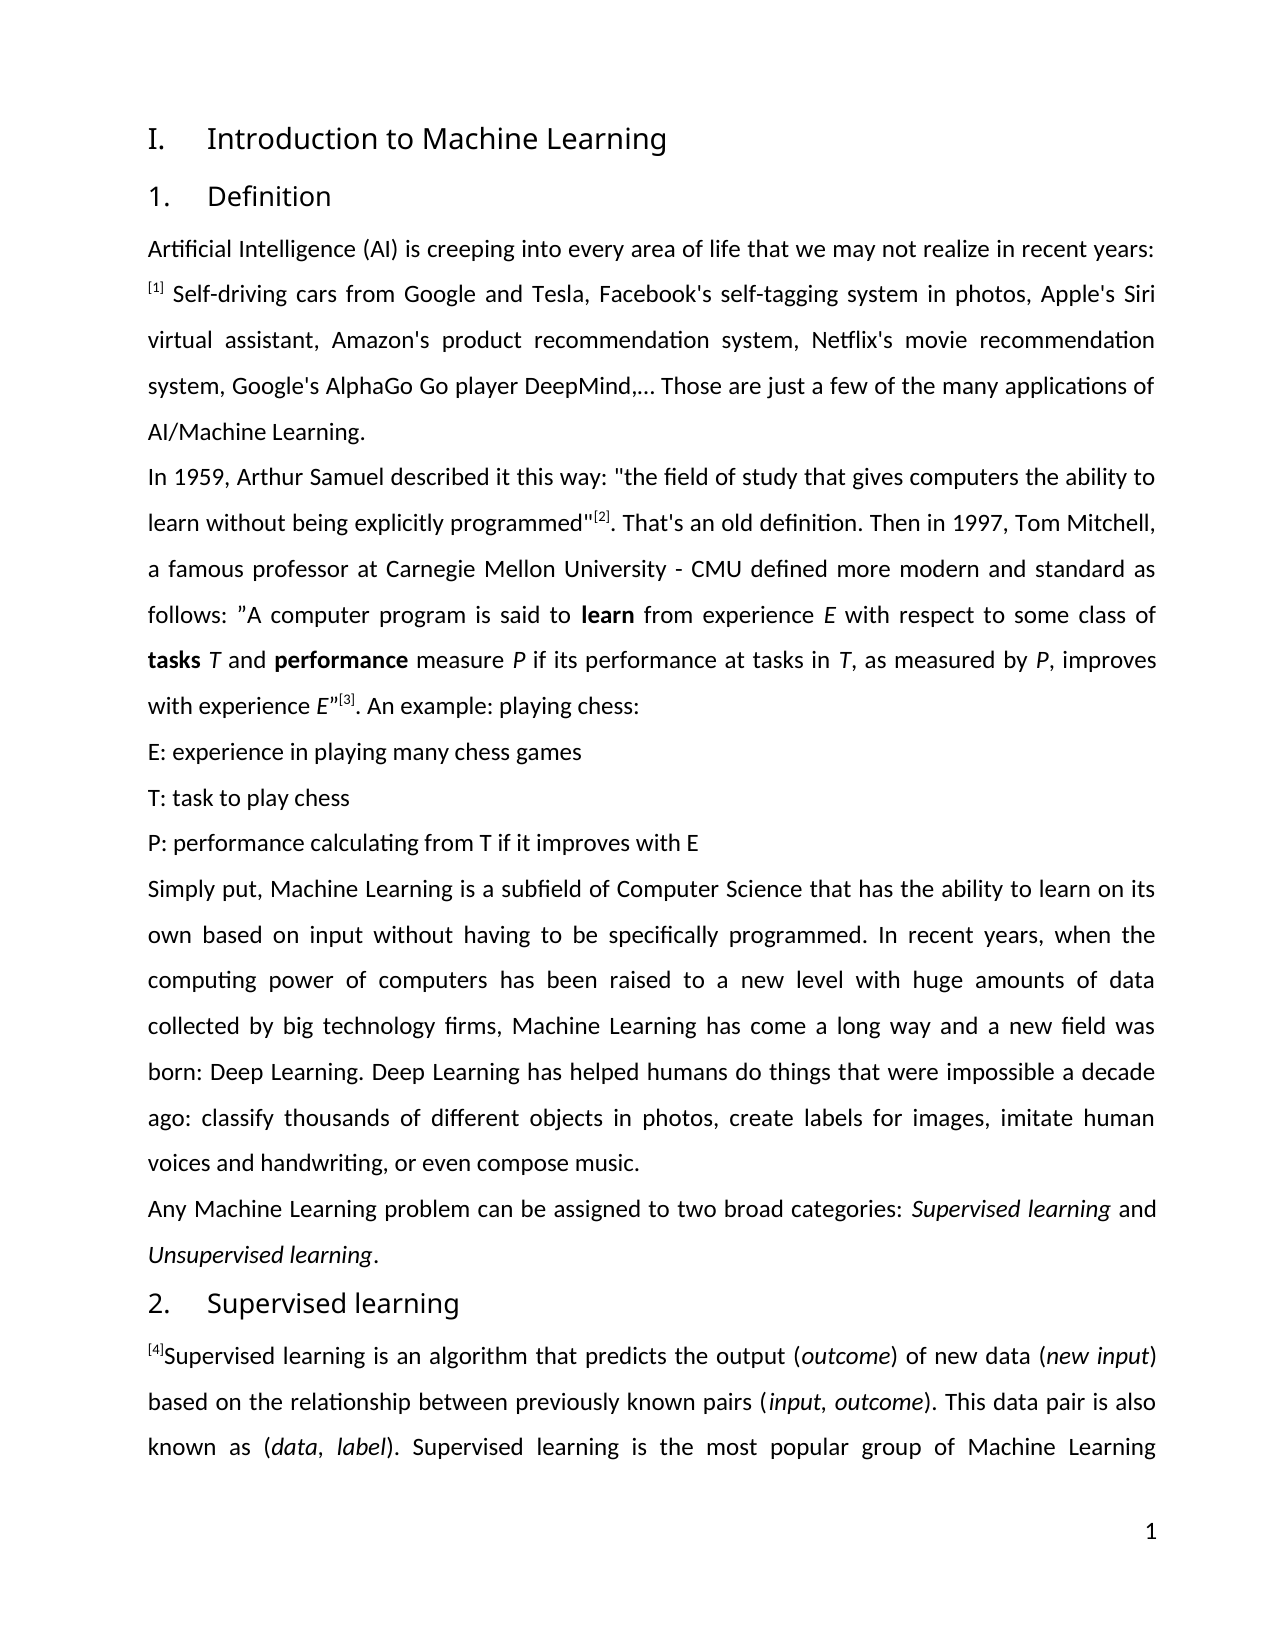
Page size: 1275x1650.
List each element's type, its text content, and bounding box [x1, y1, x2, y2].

subtitle Introduction to Machine Learning [148, 118, 1157, 158]
text In 1959, Arthur Samuel described it this way: "the field of study that gives computers the ability to learn without being explicitly programmed"[2]. That's an old definition. Then in 1997, Tom Mitchell, a famous professor at Carnegie Mellon University - CMU defined more modern and standard as follows: ”A computer program is said to learn from experience E with respect to some class of tasks T and performance measure P if its performance at tasks in T, as measured by P, improves with experience E”[3]. An example: playing chess: [148, 462, 1157, 721]
text E: experience in playing many chess games [148, 736, 1157, 766]
subtitle Supervised learning [148, 1285, 1157, 1322]
text P: performance calculating from T if it improves with E [148, 827, 1157, 858]
subtitle Definition [148, 178, 1157, 214]
text Simply put, Machine Learning is a subfield of Computer Science that has the ability to learn on its own based on input without having to be specifically programmed. In recent years, when the computing power of computers has been raised to a new level with huge amounts of data collected by big technology firms, Machine Learning has come a long way and a new field was born: Deep Learning. Deep Learning has helped humans do things that were impossible a decade ago: classify thousands of different objects in photos, create labels for images, imitate human voices and handwriting, or even compose music. [148, 873, 1157, 1178]
text T: task to play chess [148, 782, 1157, 812]
text Artificial Intelligence (AI) is creeping into every area of life that we may not realize in recent years:[1] Self-driving cars from Google and Tesla, Facebook's self-tagging system in photos, Apple's Siri virtual assistant, Amazon's product recommendation system, Netflix's movie recommendation system, Google's AlphaGo Go player DeepMind,… Those are just a few of the many applications of AI/Machine Learning. [148, 233, 1157, 446]
text Any Machine Learning problem can be assigned to two broad categories: Supervised learning and Unsupervised learning. [148, 1193, 1157, 1269]
